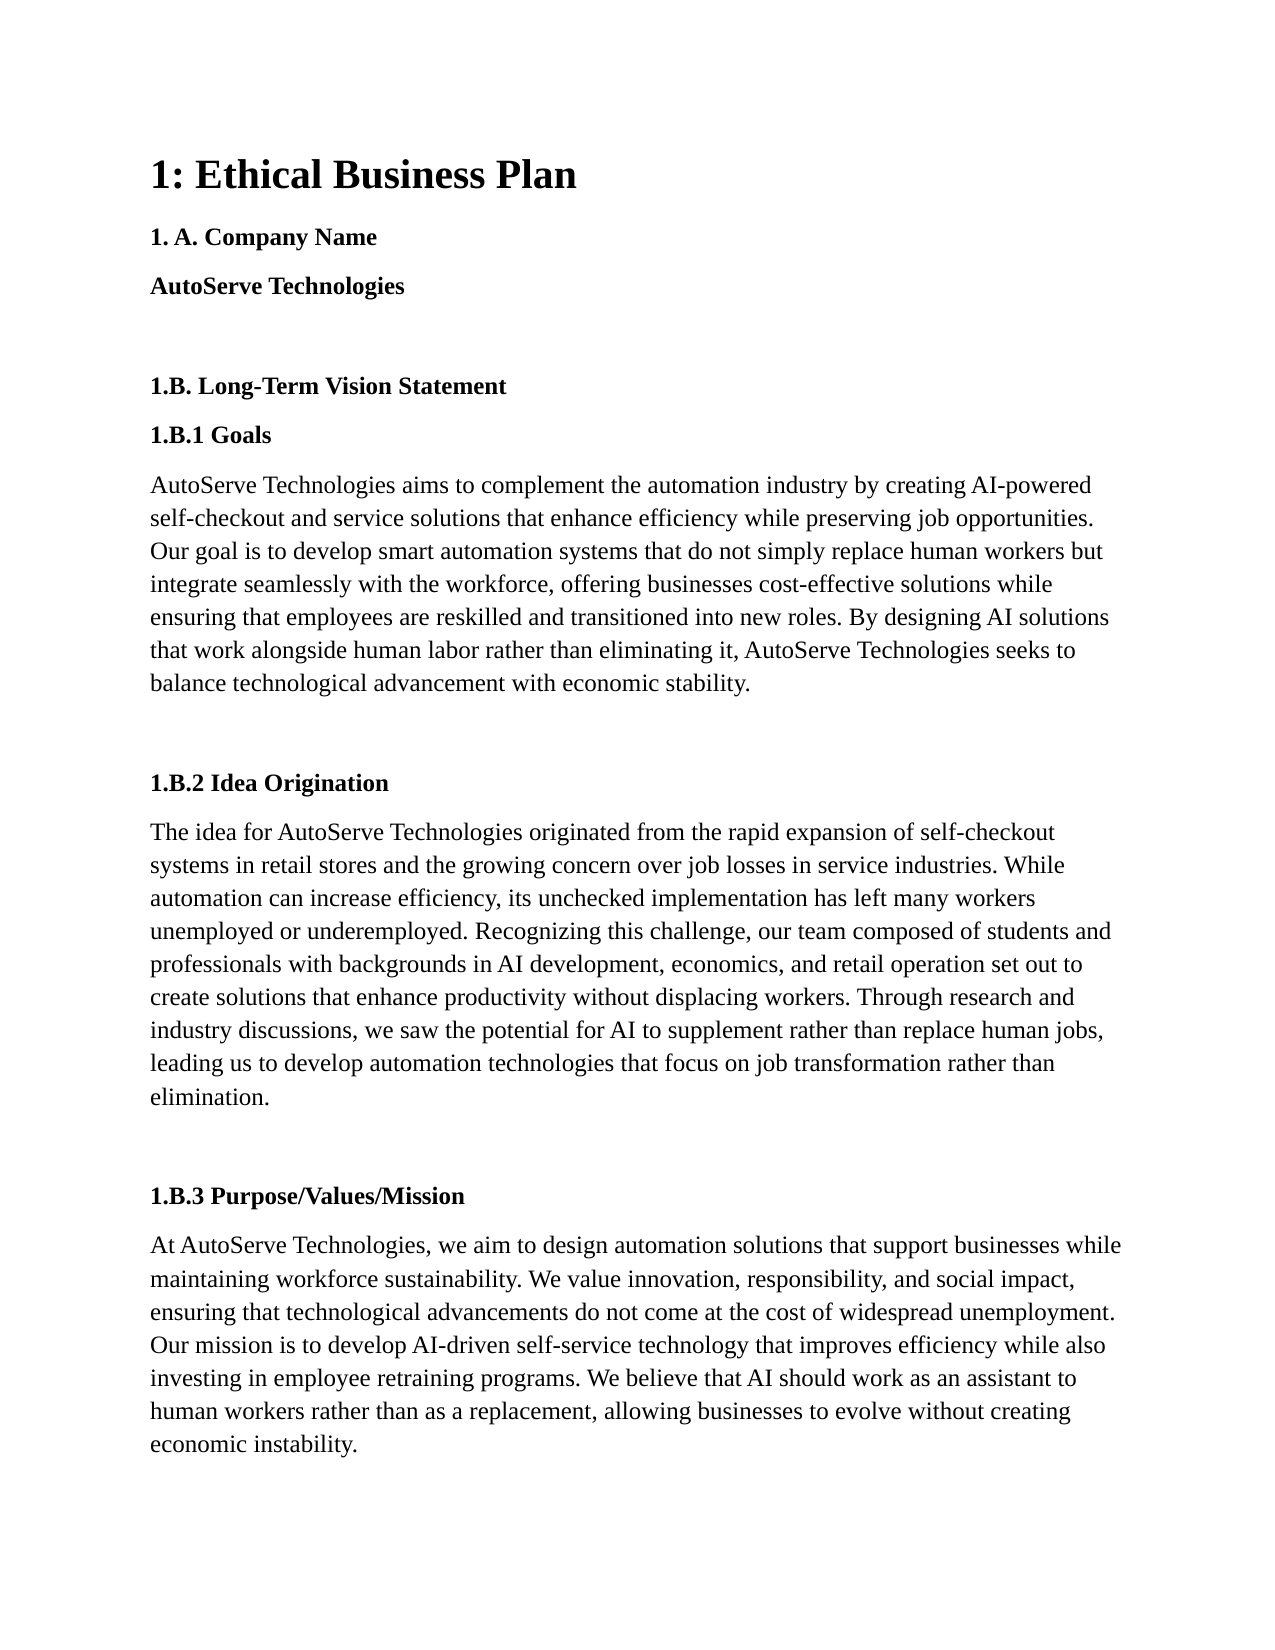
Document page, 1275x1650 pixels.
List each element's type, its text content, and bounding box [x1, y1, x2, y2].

text 1.B.2 Idea Origination [150, 768, 1125, 796]
text 1.B. Long-Term Vision Statement [150, 371, 1125, 399]
text At AutoServe Technologies, we aim to design automation solutions that support businesses while maintaining workforce sustainability. We value innovation, responsibility, and social impact, ensuring that technological advancements do not come at the cost of widespread unemployment. Our mission is to develop AI-driven self-service technology that improves efficiency while also investing in employee retraining programs. We believe that AI should work as an assistant to human workers rather than as a replacement, allowing businesses to evolve without creating economic instability. [150, 1231, 1125, 1457]
text 1.B.1 Goals [150, 421, 1125, 449]
text 1. A. Company Name [150, 222, 1125, 251]
text 1: Ethical Business Plan [150, 150, 1125, 198]
text AutoServe Technologies aims to complement the automation industry by creating AI-powered self-checkout and service solutions that enhance efficiency while preserving job opportunities. Our goal is to develop smart automation systems that do not simply replace human workers but integrate seamlessly with the workforce, offering businesses cost-effective solutions while ensuring that employees are reskilled and transitioned into new roles. By designing AI solutions that work alongside human labor rather than eliminating it, AutoServe Technologies seeks to balance technological advancement with economic stability. [150, 470, 1125, 697]
text 1.B.3 Purpose/Values/Mission [150, 1181, 1125, 1210]
text The idea for AutoServe Technologies originated from the rapid expansion of self-checkout systems in retail stores and the growing concern over job losses in service industries. While automation can increase efficiency, its unchecked implementation has left many workers unemployed or underemployed. Recognizing this challenge, our team composed of students and professionals with backgrounds in AI development, economics, and retail operation set out to create solutions that enhance productivity without displacing workers. Through research and industry discussions, we saw the potential for AI to supplement rather than replace human jobs, leading us to develop automation technologies that focus on job transformation rather than elimination. [150, 817, 1125, 1110]
text AutoServe Technologies [150, 271, 1125, 300]
